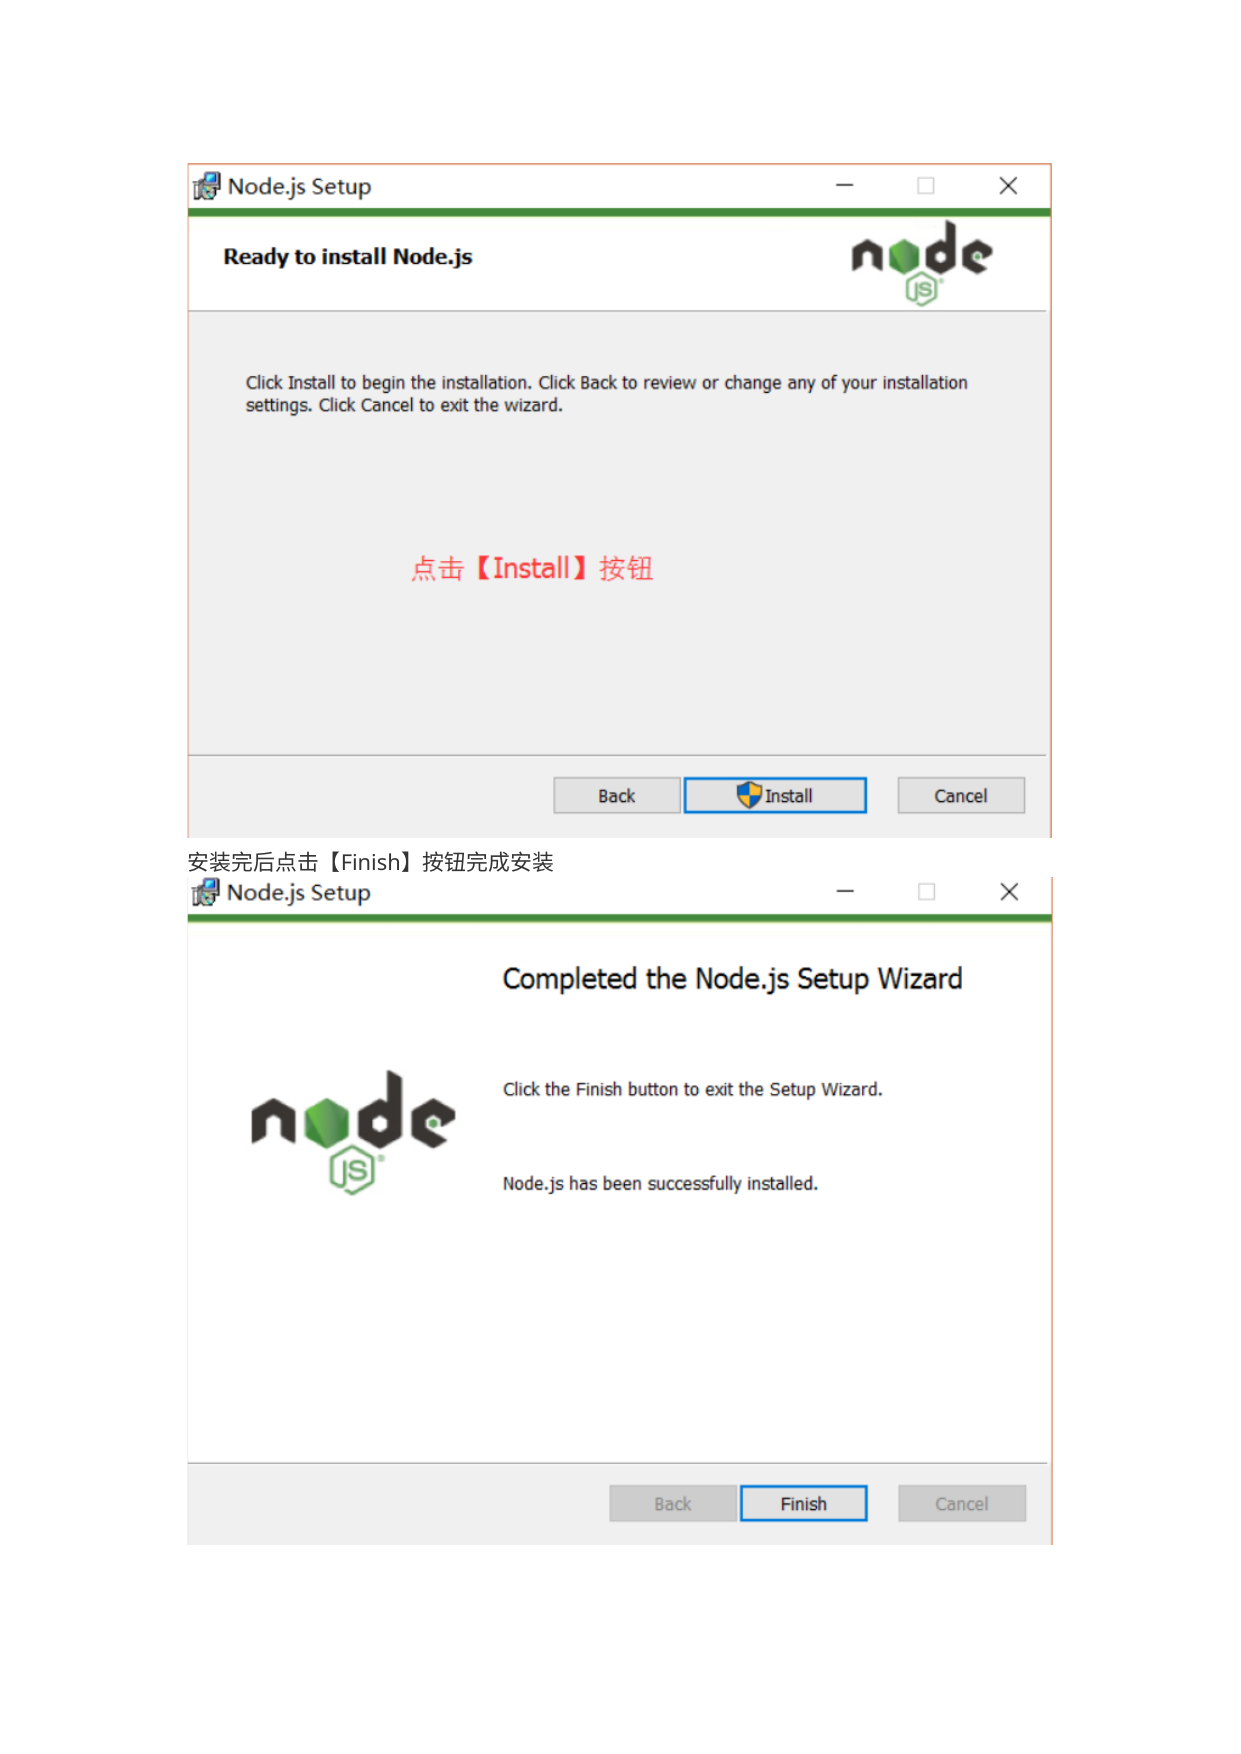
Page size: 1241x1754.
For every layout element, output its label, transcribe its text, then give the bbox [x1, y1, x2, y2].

picture [187, 877, 1053, 1545]
text 安装完后点击【Finish】按钮完成安装 [187, 844, 1053, 877]
picture [187, 162, 1053, 838]
